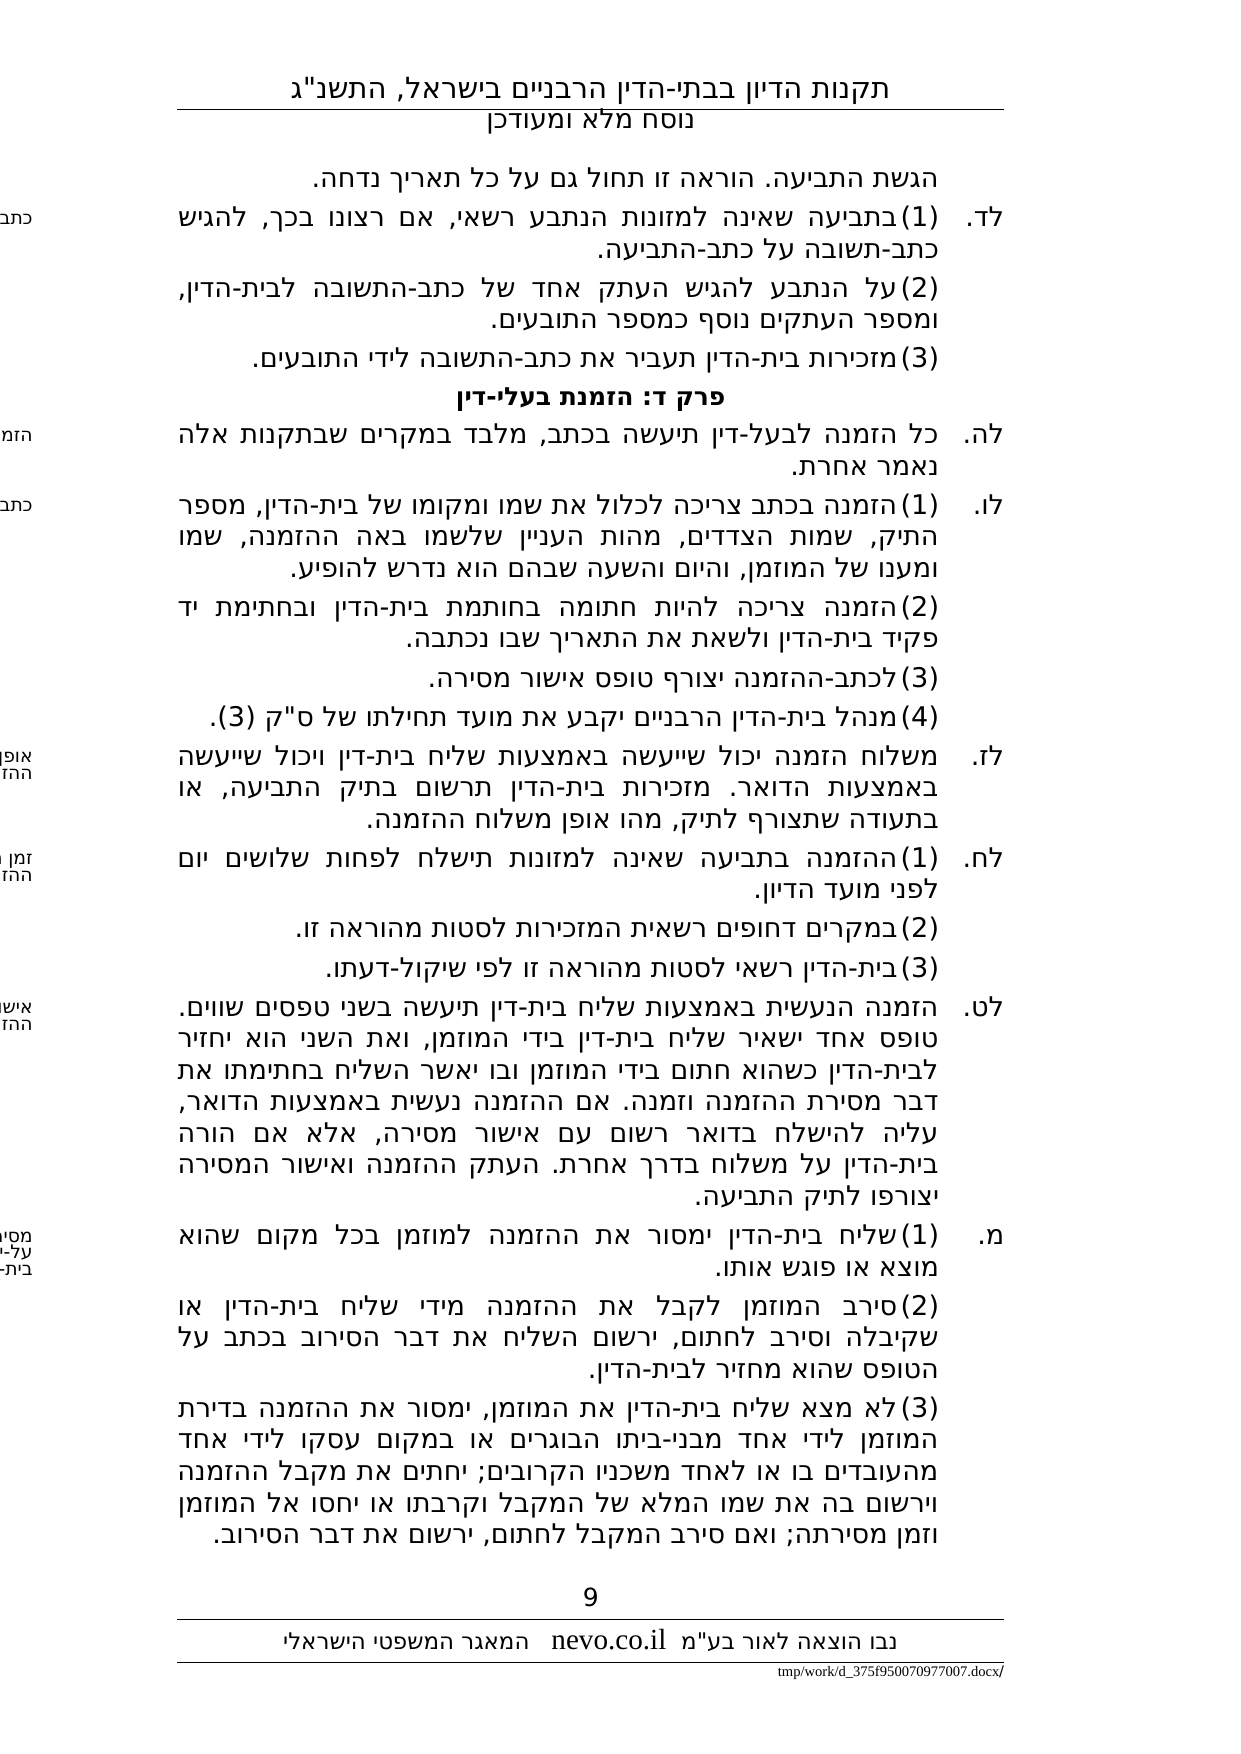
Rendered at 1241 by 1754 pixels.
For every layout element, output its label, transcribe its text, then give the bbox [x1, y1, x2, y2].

text פרק ד: הזמנת בעלי-דין [177, 382, 1004, 411]
text (3) בית-הדין רשאי לסטות מהוראה זו לפי שיקול-דעתו. [177, 952, 939, 983]
text לו. (1) הזמנה בכתב צריכה לכלול את שמו ומקומו של בית-הדין, מספר התיק, שמות הצדדים, מהות העניין שלשמו באה ההזמנה, שמו ומענו של המוזמן, והיום והשעה שבהם הוא נדרש להופיע. [177, 489, 1004, 584]
text (2) סירב המוזמן לקבל את ההזמנה מידי שליח בית-הדין או שקיבלה וסירב לחתום, ירשום השליח את דבר הסירוב בכתב על הטופס שהוא מחזיר לבית-הדין. [177, 1290, 939, 1385]
text (3) מזכירות בית-הדין תעביר את כתב-התשובה לידי התובעים. [177, 343, 939, 374]
text (3) לכתב-ההזמנה יצורף טופס אישור מסירה. [177, 662, 939, 693]
text לז. משלוח הזמנה יכול שייעשה באמצעות שליח בית-דין ויכול שייעשה באמצעות הדואר. מזכירות בית-הדין תרשום בתיק התביעה, או בתעודה שתצורף לתיק, מהו אופן משלוח ההזמנה. [177, 740, 1004, 835]
text (3) לא מצא שליח בית-הדין את המוזמן, ימסור את ההזמנה בדירת המוזמן לידי אחד מבני-ביתו הבוגרים או במקום עסקו לידי אחד מהעובדים בו או לאחד משכניו הקרובים; יחתים את מקבל ההזמנה וירשום בה את שמו המלא של המקבל וקרבתו או יחסו אל המוזמן וזמן מסירתה; ואם סירב המקבל לחתום, ירשום את דבר הסירוב. [177, 1392, 939, 1550]
text לח. (1) ההזמנה בתביעה שאינה למזונות תישלח לפחות שלושים יום לפני מועד הדיון. [177, 842, 1004, 905]
text מ. (1) שליח בית-הדין ימסור את ההזמנה למוזמן בכל מקום שהוא מוצא או פוגש אותו. [177, 1219, 1004, 1282]
text (2) על הנתבע להגיש העתק אחד של כתב-התשובה לבית-הדין, ומספר העתקים נוסף כמספר התובעים. [177, 272, 939, 335]
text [177, 162, 939, 194]
text לה. כל הזמנה לבעל-דין תיעשה בכתב, מלבד במקרים שבתקנות אלה נאמר אחרת. [177, 418, 1004, 482]
text (2) במקרים דחופים רשאית המזכירות לסטות מהוראה זו. [177, 913, 939, 944]
text (4) מנהל בית-הדין הרבניים יקבע את מועד תחילתו של ס"ק (3). [177, 701, 939, 732]
text לט. הזמנה הנעשית באמצעות שליח בית-דין תיעשה בשני טפסים שווים. טופס אחד ישאיר שליח בית-דין בידי המוזמן, ואת השני הוא יחזיר לבית-הדין כשהוא חתום בידי המוזמן ובו יאשר השליח בחתימתו את דבר מסירת ההזמנה וזמנה. אם ההזמנה נעשית באמצעות הדואר, עליה להישלח בדואר רשום עם אישור מסירה, אלא אם הורה בית-הדין על משלוח בדרך אחרת. העתק ההזמנה ואישור המסירה יצורפו לתיק התביעה. [177, 991, 1004, 1212]
text לד. (1) בתביעה שאינה למזונות הנתבע רשאי, אם רצונו בכך, להגיש כתב-תשובה על כתב-התביעה. [177, 201, 1004, 264]
text (2) הזמנה צריכה להיות חתומה בחותמת בית-הדין ובחתימת יד פקיד בית-הדין ולשאת את התאריך שבו נכתבה. [177, 591, 939, 654]
